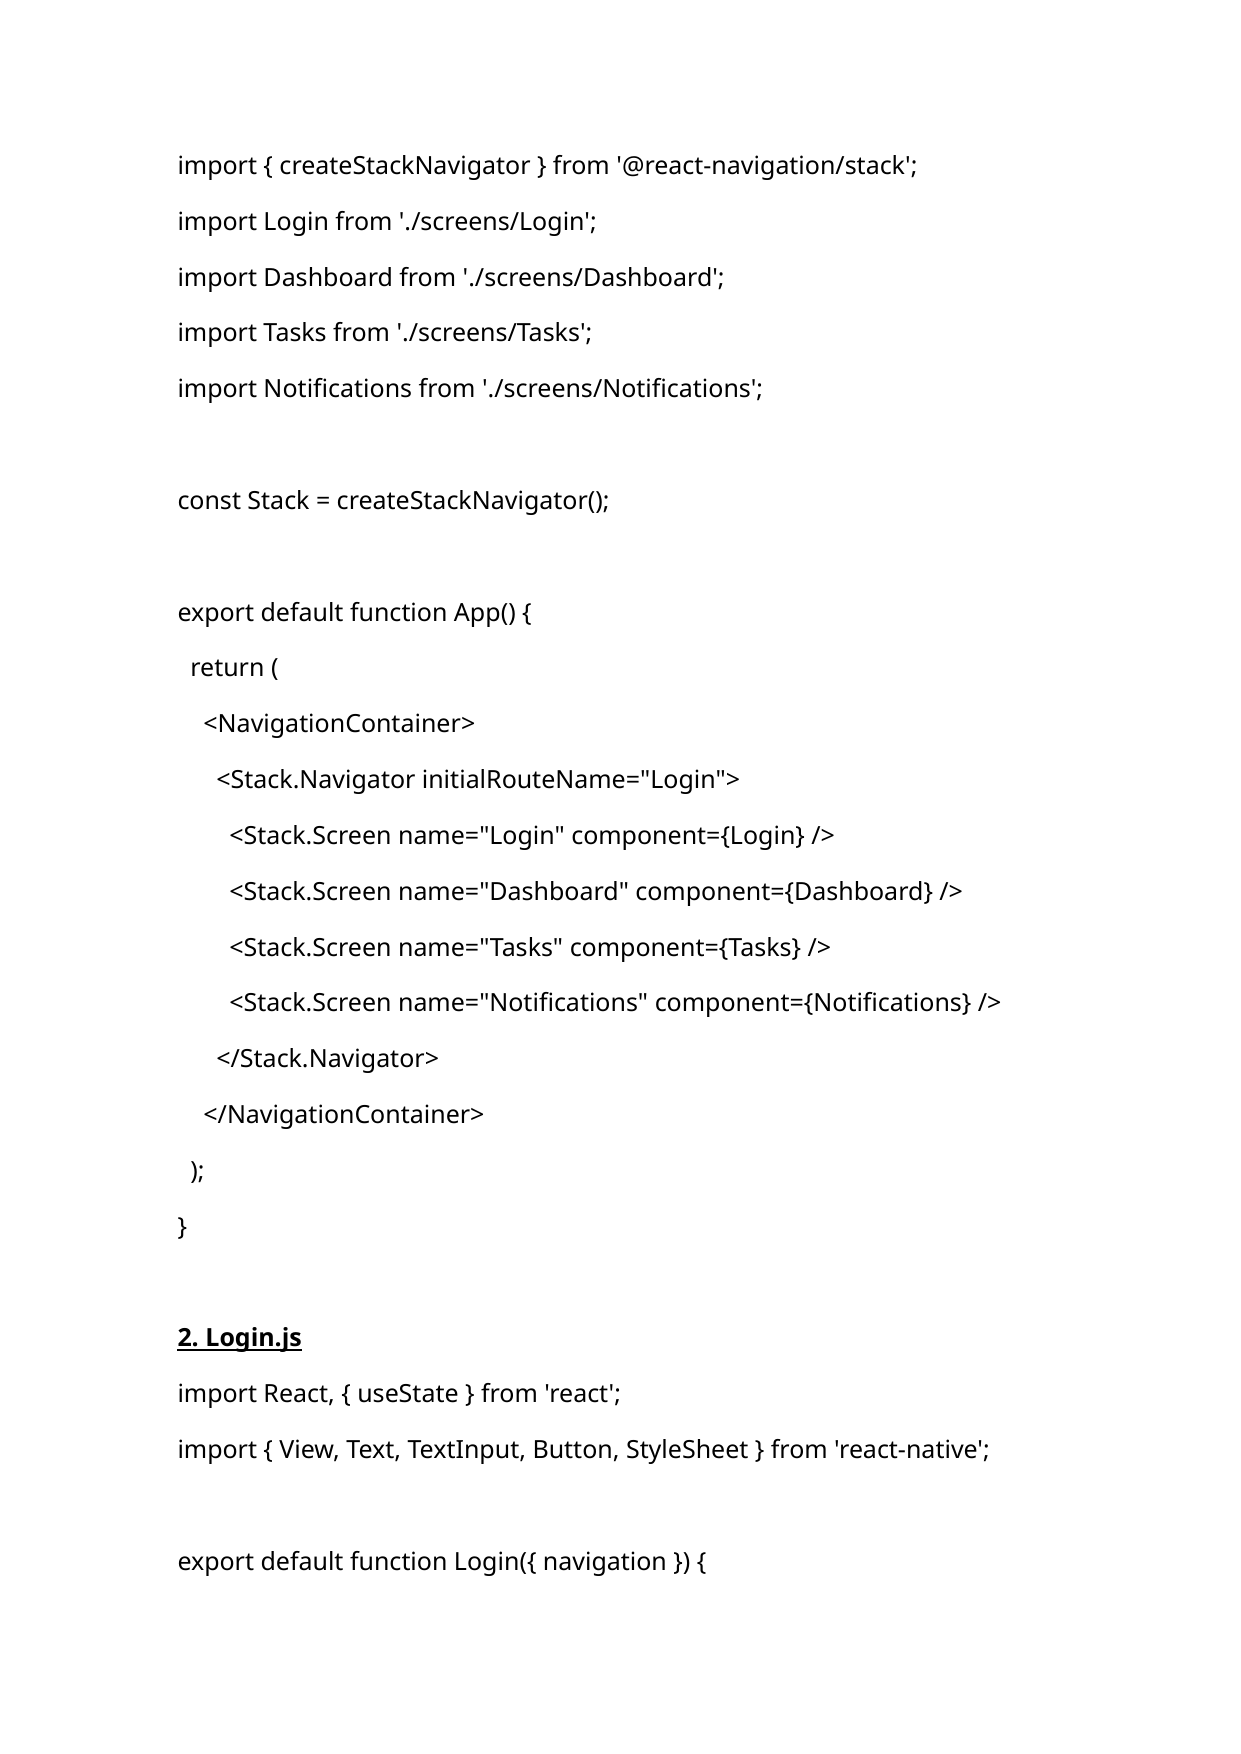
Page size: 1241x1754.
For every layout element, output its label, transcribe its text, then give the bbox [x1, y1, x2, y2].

text return ( [177, 650, 1063, 684]
text ); [177, 1153, 1063, 1187]
text <Stack.Screen name="Notifications" component={Notifications} /> [177, 985, 1063, 1019]
text 2. Login.js [177, 1320, 1063, 1354]
text <Stack.Screen name="Dashboard" component={Dashboard} /> [177, 873, 1063, 907]
text import Tasks from './screens/Tasks'; [177, 315, 1063, 349]
text import Dashboard from './screens/Dashboard'; [177, 259, 1063, 293]
text <Stack.Screen name="Tasks" component={Tasks} /> [177, 929, 1063, 963]
text } [177, 1208, 1063, 1242]
text import Notifications from './screens/Notifications'; [177, 371, 1063, 405]
text </NavigationContainer> [177, 1097, 1063, 1131]
text </Stack.Navigator> [177, 1041, 1063, 1075]
text const Stack = createStackNavigator(); [177, 483, 1063, 517]
text <NavigationContainer> [177, 706, 1063, 740]
text import React, { useState } from 'react'; [177, 1376, 1063, 1410]
text <Stack.Screen name="Login" component={Login} /> [177, 818, 1063, 852]
text import { createStackNavigator } from '@react-navigation/stack'; [177, 148, 1063, 182]
text <Stack.Navigator initialRouteName="Login"> [177, 762, 1063, 796]
text import { View, Text, TextInput, Button, StyleSheet } from 'react-native'; [177, 1432, 1063, 1466]
text import Login from './screens/Login'; [177, 203, 1063, 237]
text export default function App() { [177, 594, 1063, 628]
text export default function Login({ navigation }) { [177, 1543, 1063, 1577]
